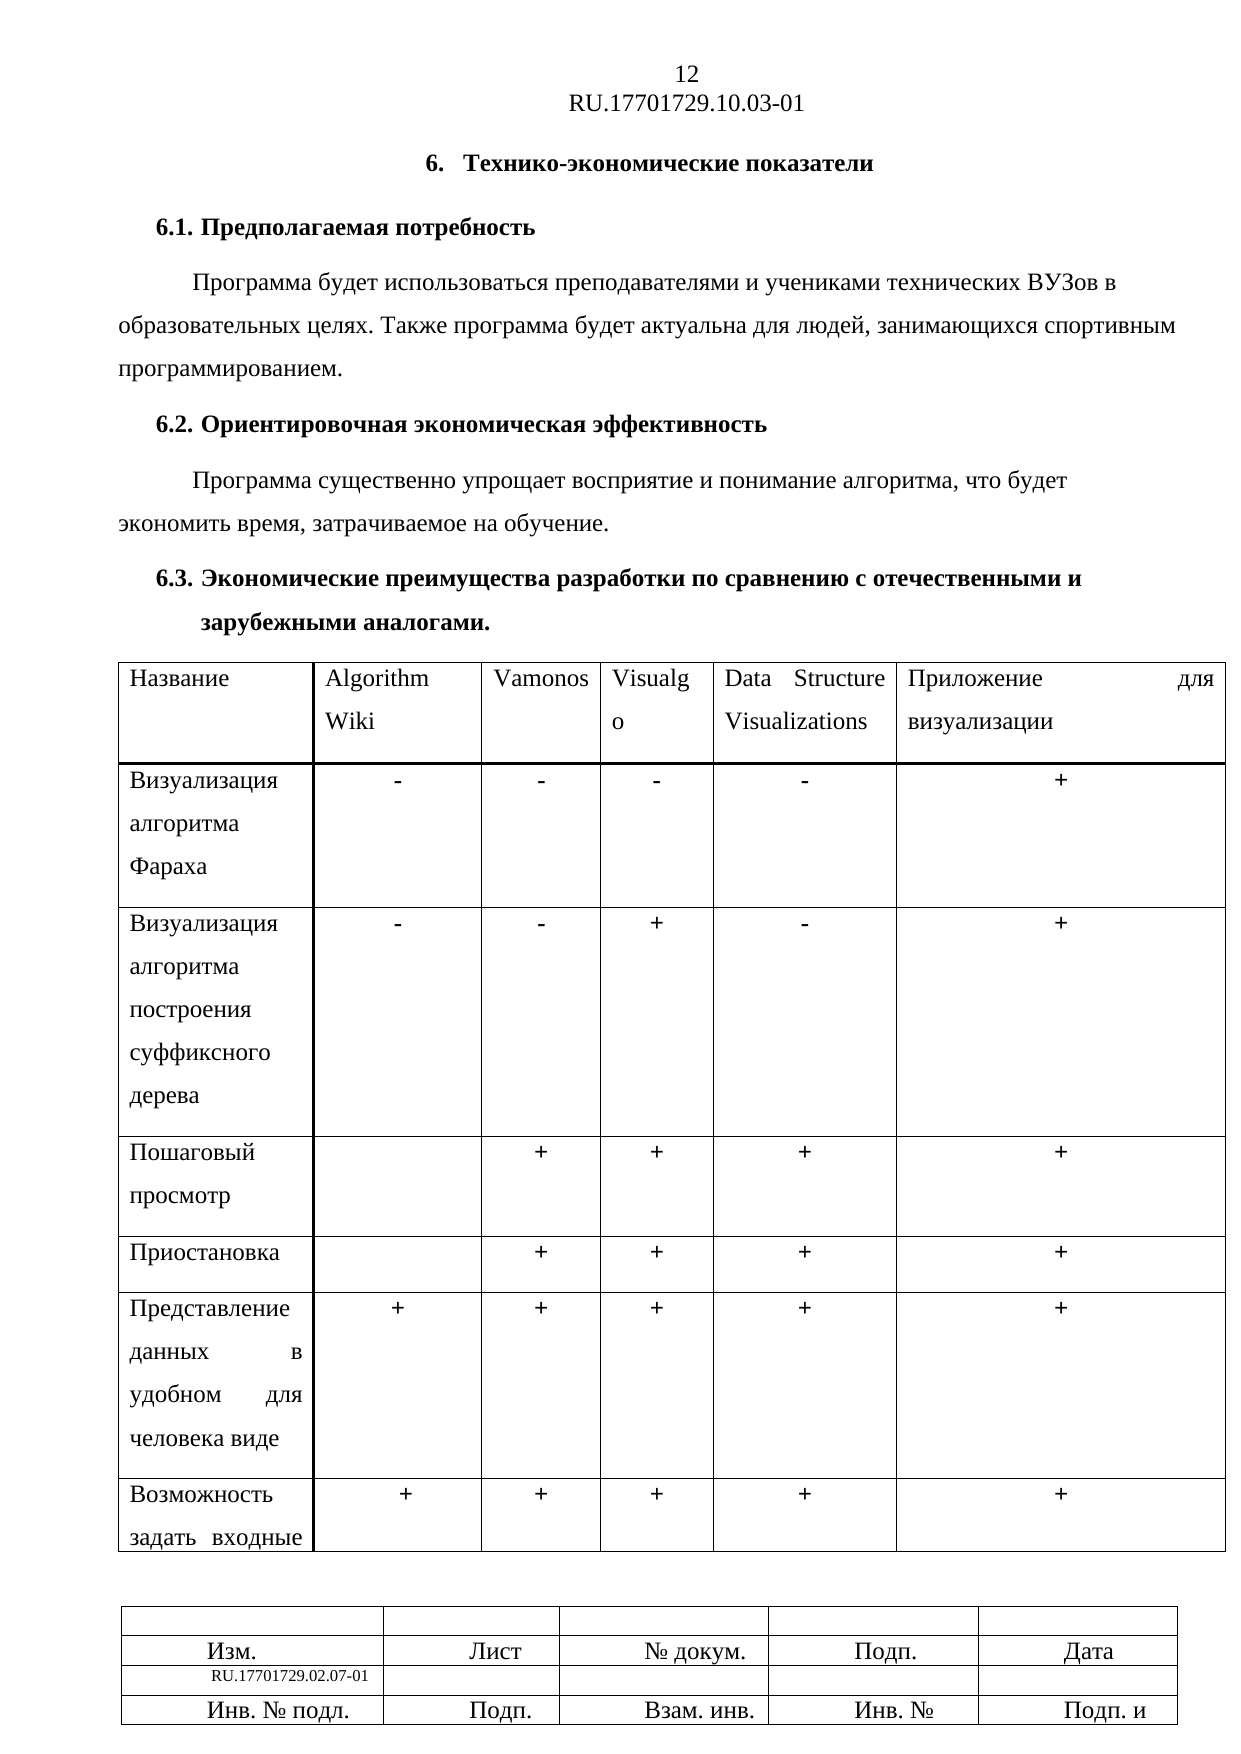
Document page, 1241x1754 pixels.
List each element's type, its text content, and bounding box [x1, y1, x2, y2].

table_cell - [315, 908, 481, 1136]
subtitle Предполагаемая потребность [156, 212, 1181, 240]
table_cell + [482, 1479, 600, 1551]
table_cell + [714, 1293, 896, 1478]
table_cell + [315, 1293, 481, 1478]
table_cell + [482, 1137, 600, 1236]
table_cell Представление данных в удобном для человека виде [119, 1293, 312, 1478]
table_cell [315, 1137, 481, 1236]
table_cell - [601, 765, 713, 907]
table_cell Пошаговый просмотр [119, 1137, 312, 1236]
table_cell Возможность задать входные данные [119, 1479, 312, 1551]
table_cell + [482, 1237, 600, 1292]
table_cell + [482, 1293, 600, 1478]
table_cell Приостановка [119, 1237, 312, 1292]
table_cell - [482, 908, 600, 1136]
table_cell - [714, 765, 896, 907]
table_cell + [714, 1479, 896, 1551]
table_cell + [897, 1137, 1225, 1236]
table_cell Визуализация алгоритма Фараха [119, 765, 312, 907]
table_cell + [714, 1137, 896, 1236]
table_cell - [482, 765, 600, 907]
table_cell + [601, 1293, 713, 1478]
table_cell + [897, 1237, 1225, 1292]
table_cell + [897, 908, 1225, 1136]
text Программа будет использоваться преподавателями и учениками технических ВУЗов в образовательных целях. Также программа будет актуальна для людей, занимающихся спортивным программированием. [118, 267, 1181, 382]
table_header Vamonos [482, 663, 600, 762]
table_cell + [897, 765, 1225, 907]
table_header Data Structure Visualizations [714, 663, 896, 762]
table_cell Визуализация алгоритма построения суффиксного дерева [119, 908, 312, 1136]
table_cell + [601, 1137, 713, 1236]
table_cell + [601, 908, 713, 1136]
text Программа существенно упрощает восприятие и понимание алгоритма, что будет экономить время, затрачиваемое на обучение. [118, 465, 1181, 537]
table_header Приложение для визуализации [897, 663, 1225, 762]
table_cell + [601, 1237, 713, 1292]
table_header Visualgo [601, 663, 713, 762]
subtitle Ориентировочная экономическая эффективность [156, 409, 1181, 438]
table_cell + [315, 1479, 481, 1551]
table_header Название [119, 663, 312, 762]
table_cell + [714, 1237, 896, 1292]
table_cell - [315, 765, 481, 907]
table_cell + [897, 1479, 1225, 1551]
subtitle Экономические преимущества разработки по сравнению с отечественными и зарубежными аналогами. [156, 563, 1181, 635]
table_cell - [714, 908, 896, 1136]
table_cell + [897, 1293, 1225, 1478]
subtitle Технико-экономические показатели [118, 148, 1181, 176]
table_header Algorithm Wiki [315, 663, 481, 762]
table_cell [315, 1237, 481, 1292]
table_cell + [601, 1479, 713, 1551]
